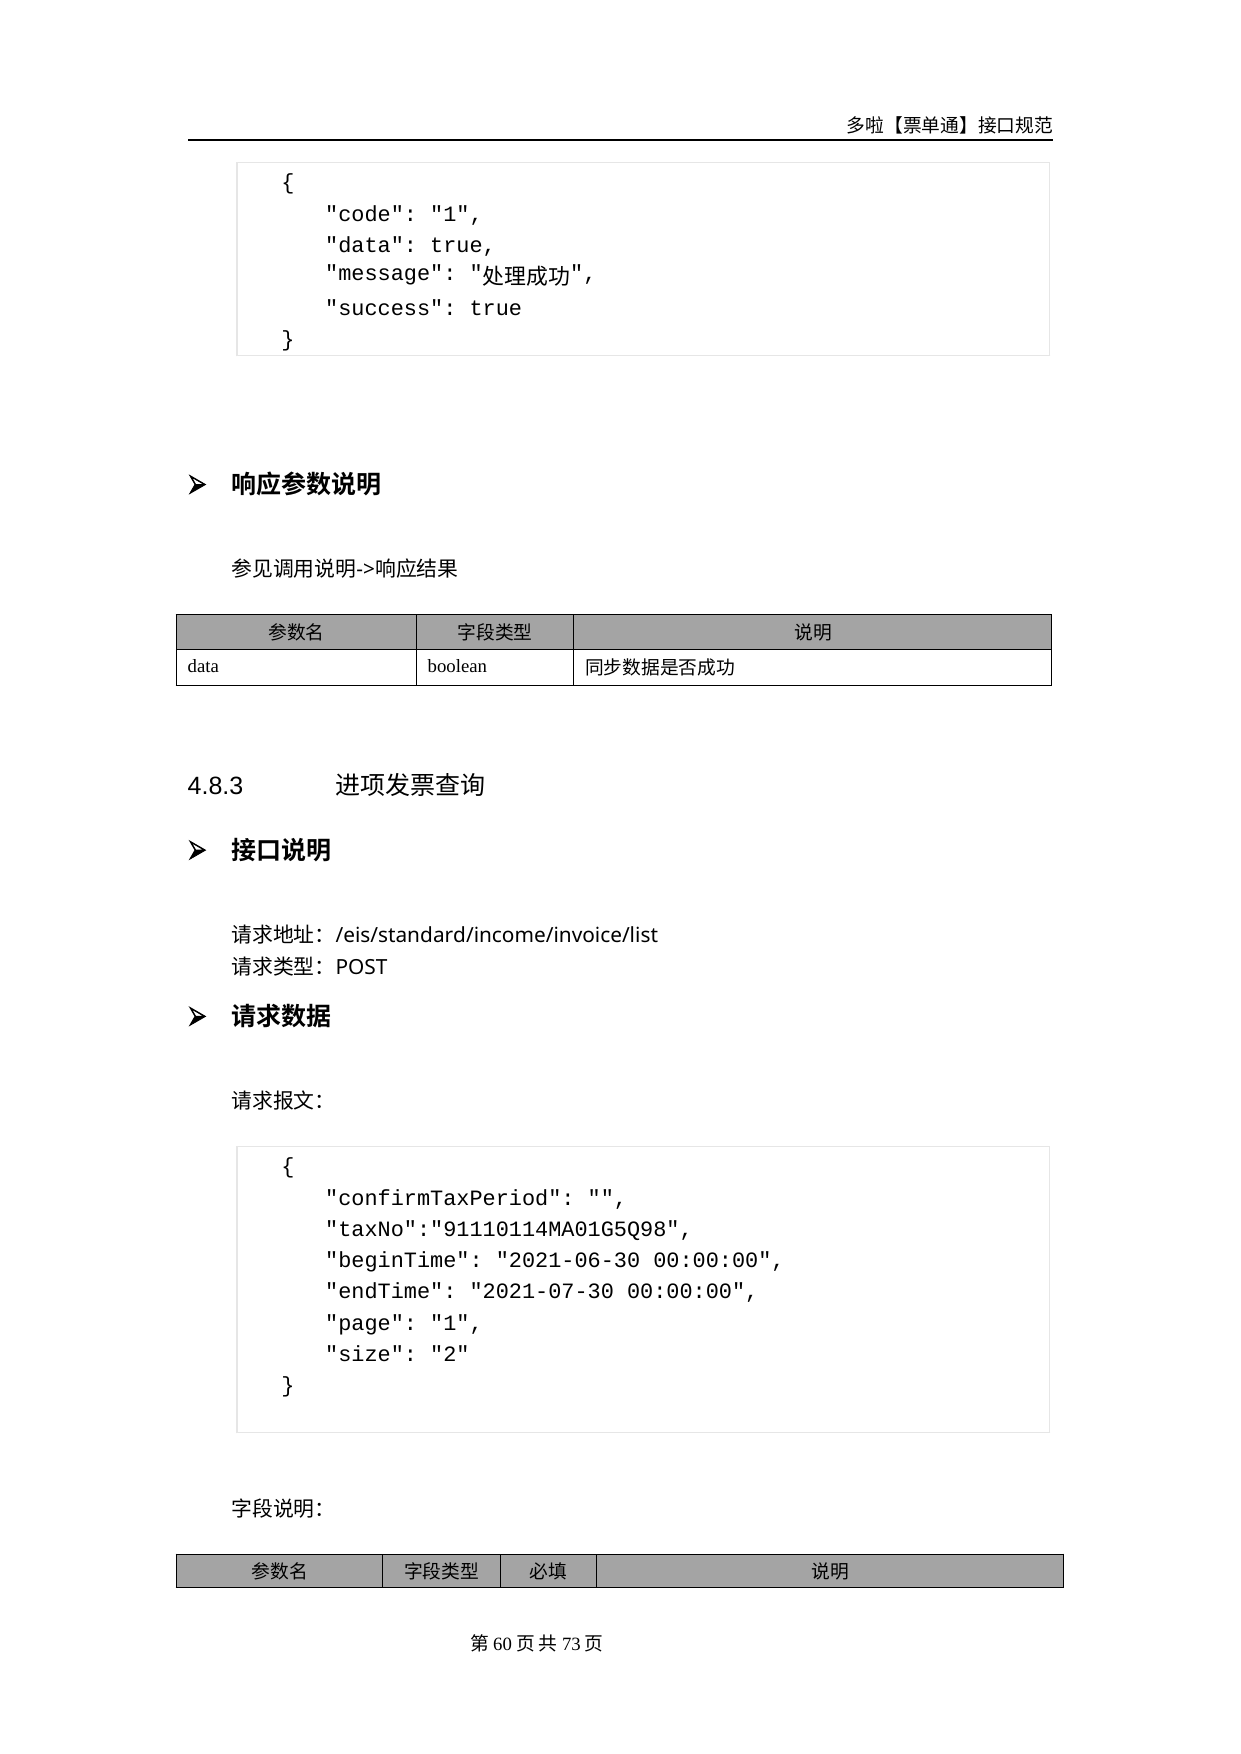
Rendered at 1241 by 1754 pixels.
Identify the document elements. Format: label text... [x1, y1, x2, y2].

text "success": true [238, 288, 1049, 319]
text } [238, 319, 1049, 355]
text "size": "2" [238, 1333, 1049, 1365]
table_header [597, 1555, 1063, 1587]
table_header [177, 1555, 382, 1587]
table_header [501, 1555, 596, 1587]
text { [238, 163, 1049, 193]
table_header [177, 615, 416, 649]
list 接口说明 [187, 816, 1053, 881]
text "endTime": "2021-07-30 00:00:00", [238, 1271, 1049, 1302]
text 请求报文： [231, 1083, 1053, 1116]
text } [238, 1365, 1049, 1399]
text "taxNo":"91110114MA01G5Q98", [238, 1208, 1049, 1240]
text "message": "处理成功", [238, 256, 1049, 288]
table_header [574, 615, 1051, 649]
text "beginTime": "2021-06-30 00:00:00", [238, 1240, 1049, 1271]
text 请求类型：POST [187, 949, 1053, 982]
text "code": "1", [238, 193, 1049, 224]
text "confirmTaxPeriod": "", [238, 1177, 1049, 1208]
text "data": true, [238, 224, 1049, 256]
subtitle 进项发票查询 [187, 751, 1053, 816]
text { [238, 1147, 1049, 1177]
list 响应参数说明 [187, 450, 1053, 515]
text 请求地址：/eis/standard/income/invoice/list [187, 917, 1053, 949]
text "page": "1", [238, 1302, 1049, 1333]
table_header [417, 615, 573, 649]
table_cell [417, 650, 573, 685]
list 请求数据 [187, 982, 1053, 1047]
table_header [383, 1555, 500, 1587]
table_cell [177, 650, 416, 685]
text 参见调用说明->响应结果 [187, 551, 1053, 584]
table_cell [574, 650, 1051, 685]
text 字段说明： [187, 1491, 1053, 1523]
